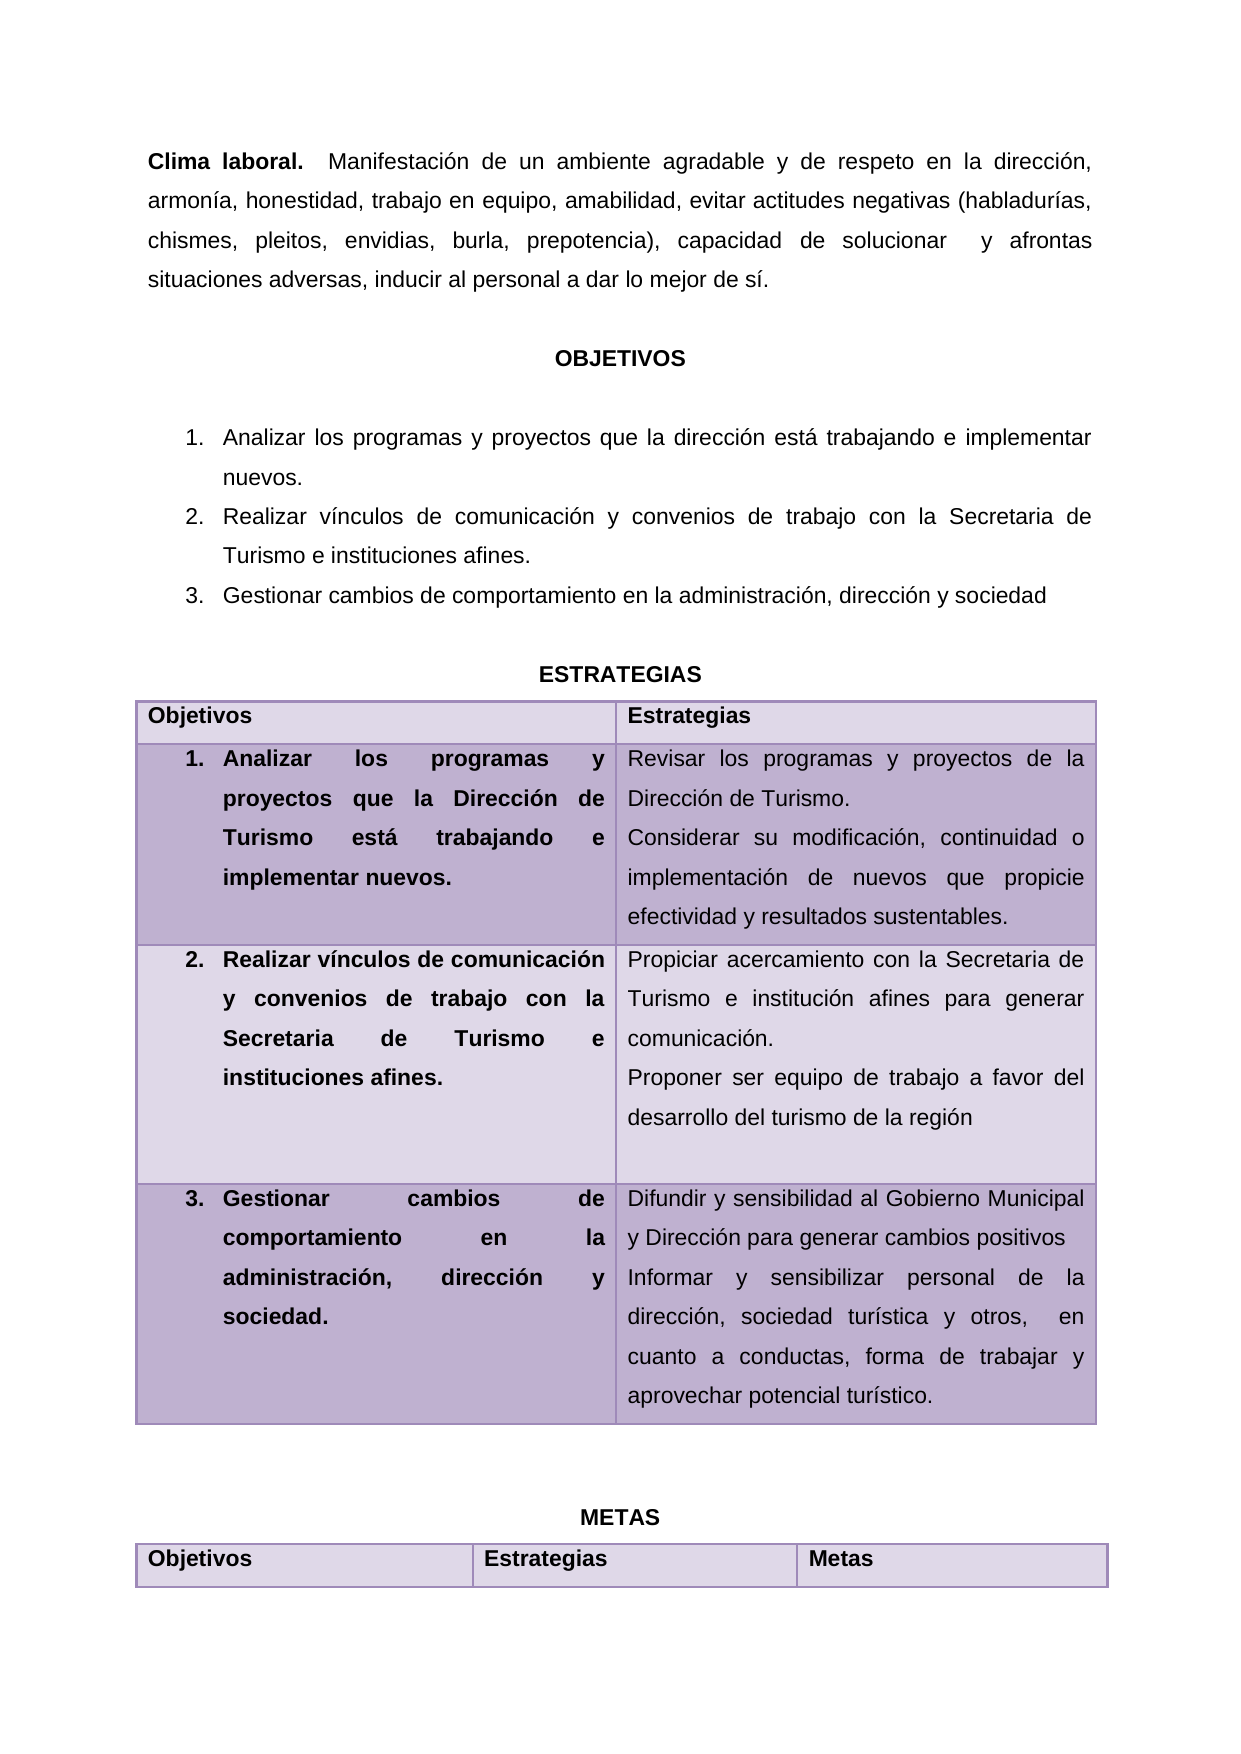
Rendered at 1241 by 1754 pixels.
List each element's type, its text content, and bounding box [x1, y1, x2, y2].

table_cell Realizar vínculos de comunicación y convenios de trabajo con la Secretaria de Turismo e instituciones afines. [138, 946, 615, 1183]
table_cell Gestionar cambios de comportamiento en la administración, dirección y sociedad. [138, 1185, 615, 1423]
table_cell Analizar los programas y proyectos que la Dirección de Turismo está trabajando e implementar nuevos. [138, 745, 615, 944]
list Gestionar cambios de comportamiento en la administración, dirección y sociedad [185, 582, 1092, 608]
table_header Estrategias [617, 703, 1095, 743]
table_header Objetivos [138, 1545, 472, 1586]
text METAS [148, 1504, 1092, 1530]
text ESTRATEGIAS [148, 661, 1092, 687]
list Analizar los programas y proyectos que la dirección está trabajando e implementar nuevos. [185, 424, 1092, 490]
table_header Metas [798, 1545, 1106, 1586]
table_cell Difundir y sensibilidad al Gobierno Municipal y Dirección para generar cambios positivos Informar y sensibilizar personal de la dirección, sociedad turística y otros, en cuanto a conductas, forma de trabajar y aprovechar potencial turístico. [617, 1185, 1095, 1423]
list Realizar vínculos de comunicación y convenios de trabajo con la Secretaria de Turismo e instituciones afines. [185, 503, 1092, 569]
text Clima laboral. Manifestación de un ambiente agradable y de respeto en la dirección, armonía, honestidad, trabajo en equipo, amabilidad, evitar actitudes negativas (habladurías, chismes, pleitos, envidias, burla, prepotencia), capacidad de solucionar y afrontas situaciones adversas, inducir al personal a dar lo mejor de sí. [148, 148, 1092, 292]
table_cell Propiciar acercamiento con la Secretaria de Turismo e institución afines para generar comunicación. Proponer ser equipo de trabajo a favor del desarrollo del turismo de la región [617, 946, 1095, 1183]
table_header Estrategias [474, 1545, 796, 1586]
table_header Objetivos [138, 703, 615, 743]
table_cell Revisar los programas y proyectos de la Dirección de Turismo. Considerar su modificación, continuidad o implementación de nuevos que propicie efectividad y resultados sustentables. [617, 745, 1095, 944]
text OBJETIVOS [148, 345, 1092, 371]
